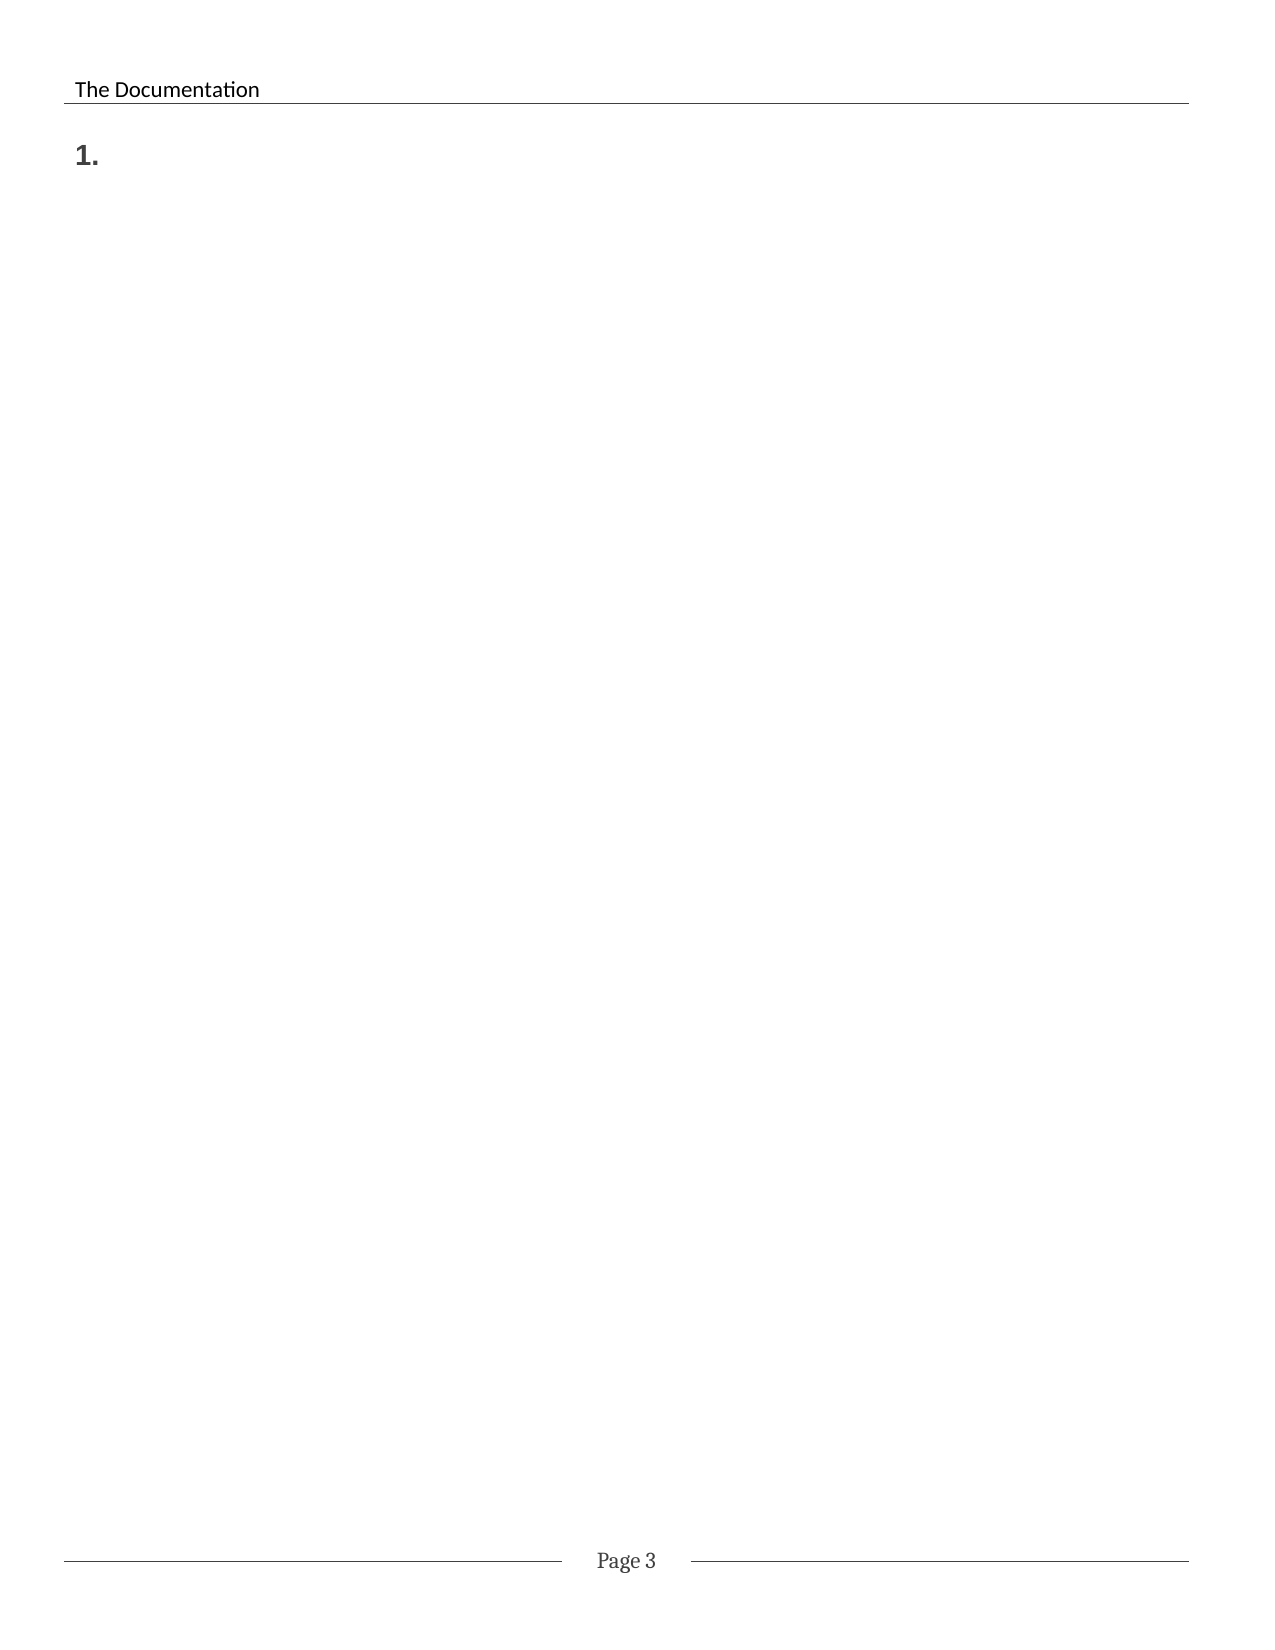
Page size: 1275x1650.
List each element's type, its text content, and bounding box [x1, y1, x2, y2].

subtitle Cover Page [75, 138, 1200, 172]
